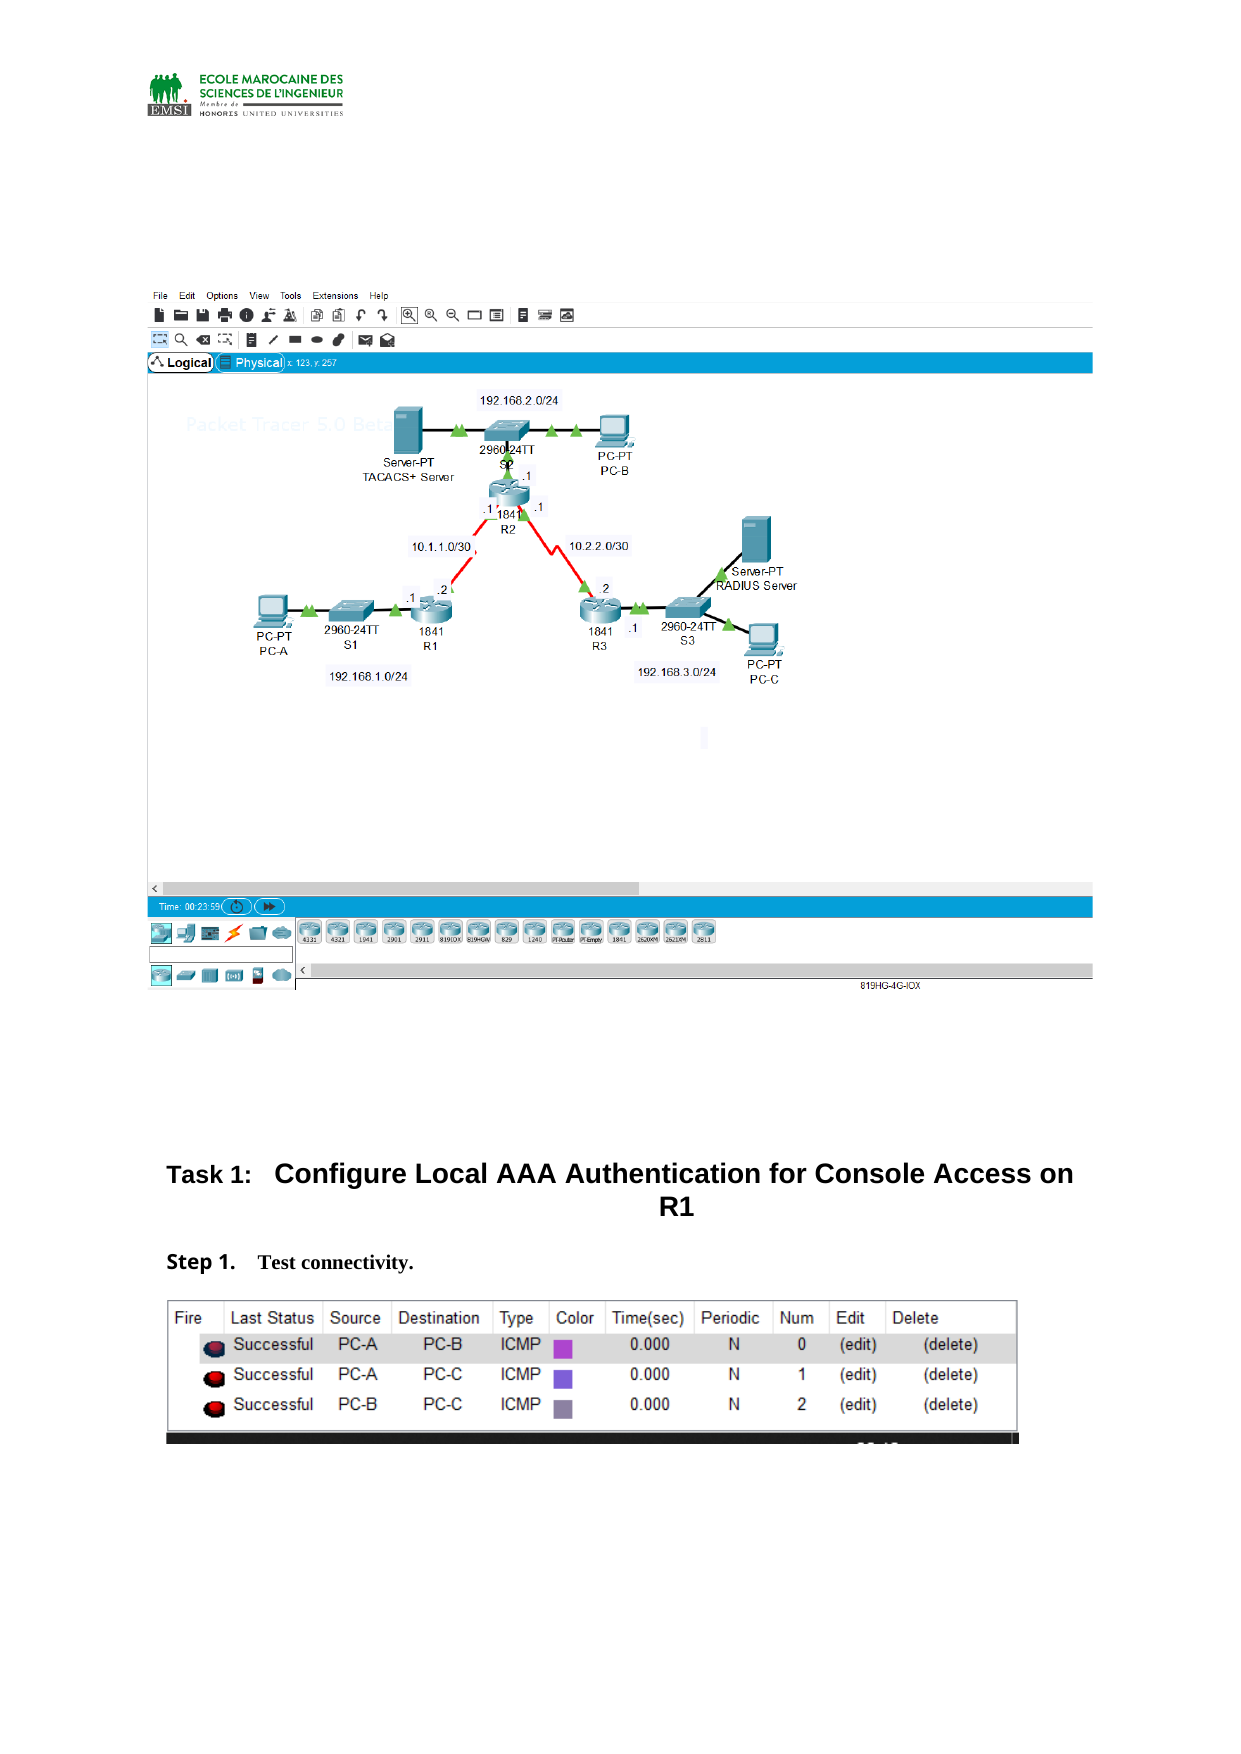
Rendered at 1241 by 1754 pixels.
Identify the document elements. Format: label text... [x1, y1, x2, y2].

picture [147, 918, 1093, 990]
picture [166, 1300, 1019, 1444]
text Task 1: Configure Local AAA Authentication for Console Access on R1 [148, 1157, 1093, 1222]
picture [147, 73, 343, 116]
text Step 1. Test connectivity. [166, 1247, 1093, 1275]
picture [147, 288, 1093, 896]
